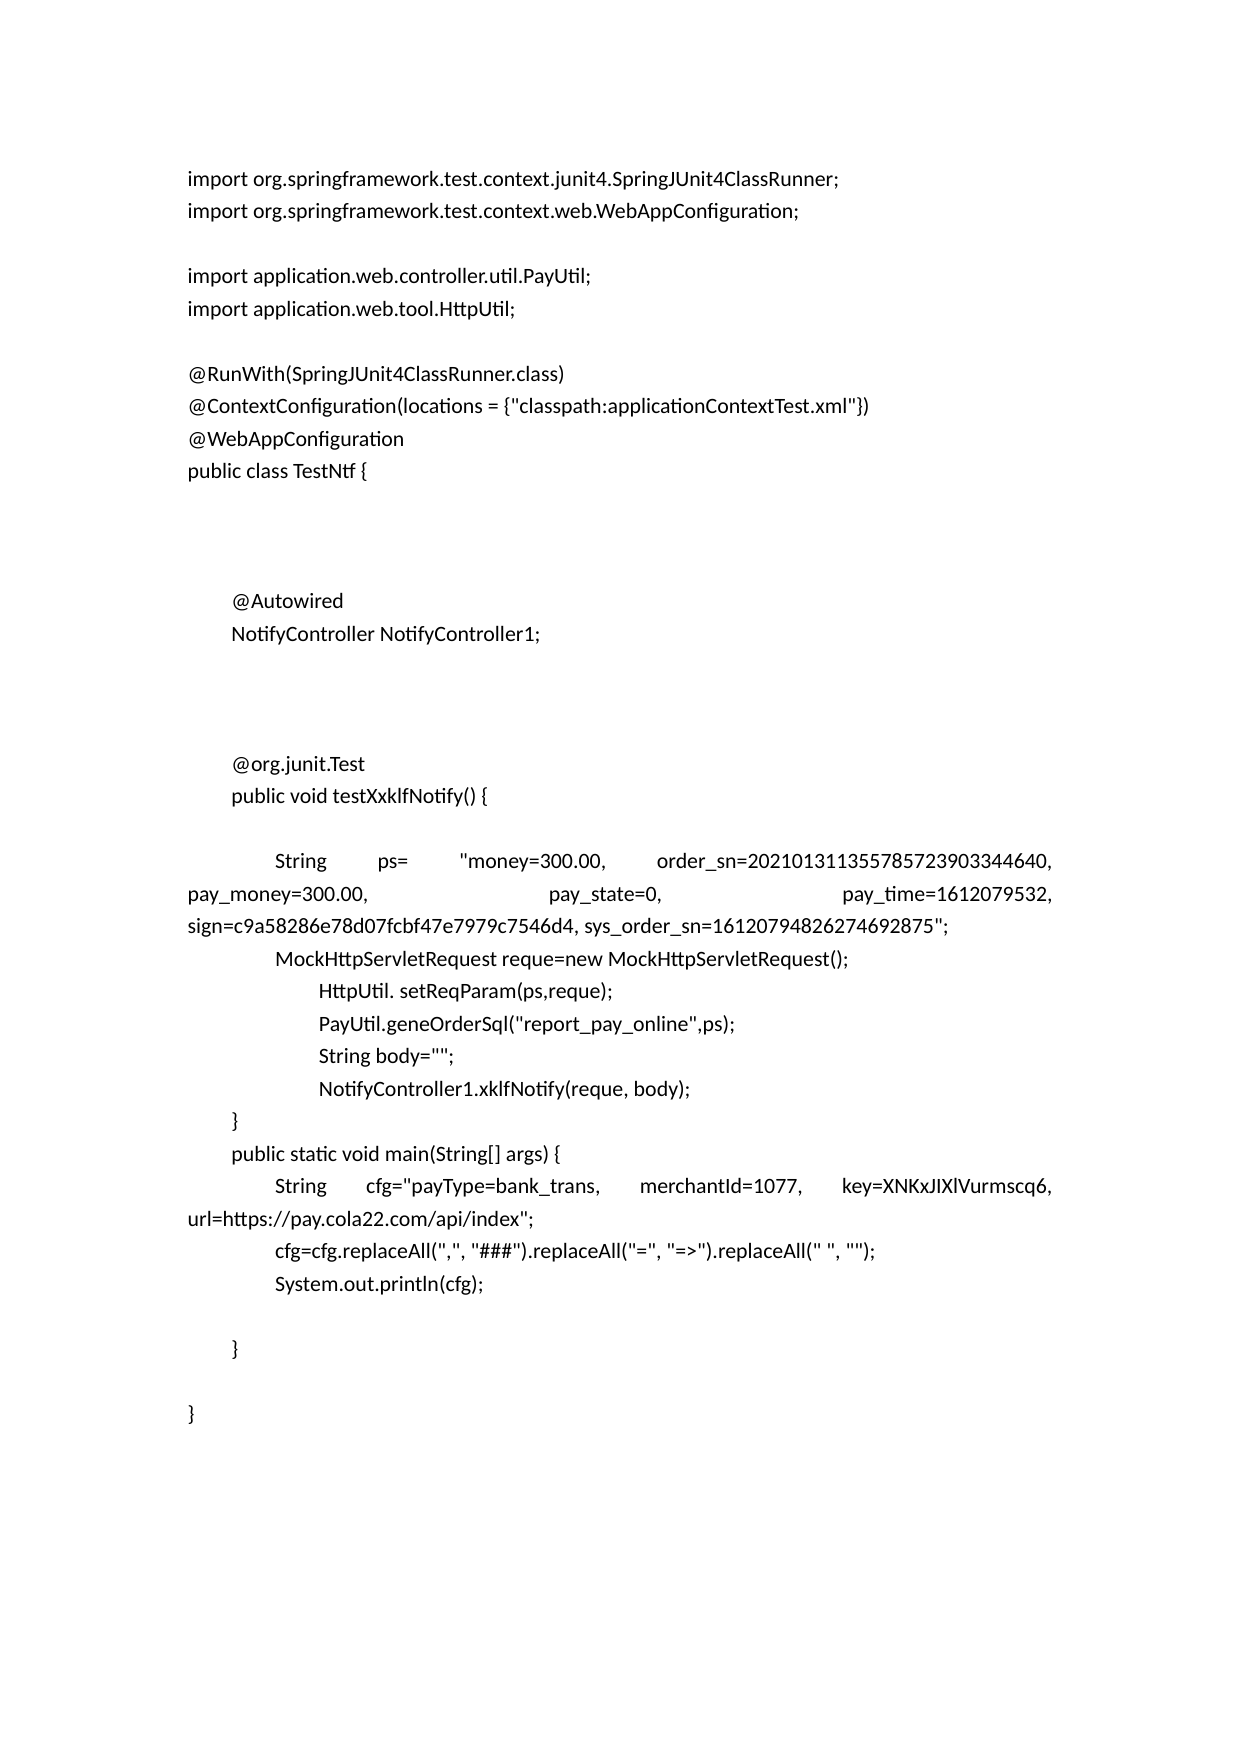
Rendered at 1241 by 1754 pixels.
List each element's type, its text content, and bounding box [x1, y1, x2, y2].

text cfg=cfg.replaceAll(",", "###").replaceAll("=", "=>").replaceAll(" ", ""); [187, 1234, 1053, 1267]
text NotifyController1.xklfNotify(reque, body); [187, 1072, 1053, 1104]
text @Autowired [187, 584, 1053, 617]
text PayUtil.geneOrderSql("report_pay_online",ps); [187, 1007, 1053, 1039]
text @ContextConfiguration(locations = {"classpath:applicationContextTest.xml"}) [187, 389, 1053, 422]
text import org.springframework.test.context.junit4.SpringJUnit4ClassRunner; [187, 162, 1053, 194]
text HttpUtil. setReqParam(ps,reque); [187, 974, 1053, 1007]
text public static void main(String[] args) { [187, 1137, 1053, 1169]
text import application.web.controller.util.PayUtil; [187, 259, 1053, 292]
text @RunWith(SpringJUnit4ClassRunner.class) [187, 357, 1053, 389]
text System.out.println(cfg); [187, 1267, 1053, 1299]
text @org.junit.Test [187, 747, 1053, 779]
text } [187, 1104, 1053, 1137]
text public class TestNtf { [187, 454, 1053, 487]
text public void testXxklfNotify() { [187, 779, 1053, 812]
text @WebAppConfiguration [187, 422, 1053, 454]
text import application.web.tool.HttpUtil; [187, 292, 1053, 324]
text } [187, 1332, 1053, 1364]
text String body=""; [187, 1039, 1053, 1072]
text MockHttpServletRequest reque=new MockHttpServletRequest(); [187, 942, 1053, 974]
text NotifyController NotifyController1; [187, 617, 1053, 649]
text } [187, 1397, 1053, 1429]
text String cfg="payType=bank_trans, merchantId=1077, key=XNKxJIXlVurmscq6, url=https://pay.cola22.com/api/index"; [187, 1169, 1053, 1234]
text import org.springframework.test.context.web.WebAppConfiguration; [187, 194, 1053, 227]
text String ps= "money=300.00, order_sn=202101311355785723903344640, pay_money=300.00, pay_state=0, pay_time=1612079532, sign=c9a58286e78d07fcbf47e7979c7546d4, sys_order_sn=16120794826274692875"; [187, 844, 1053, 942]
